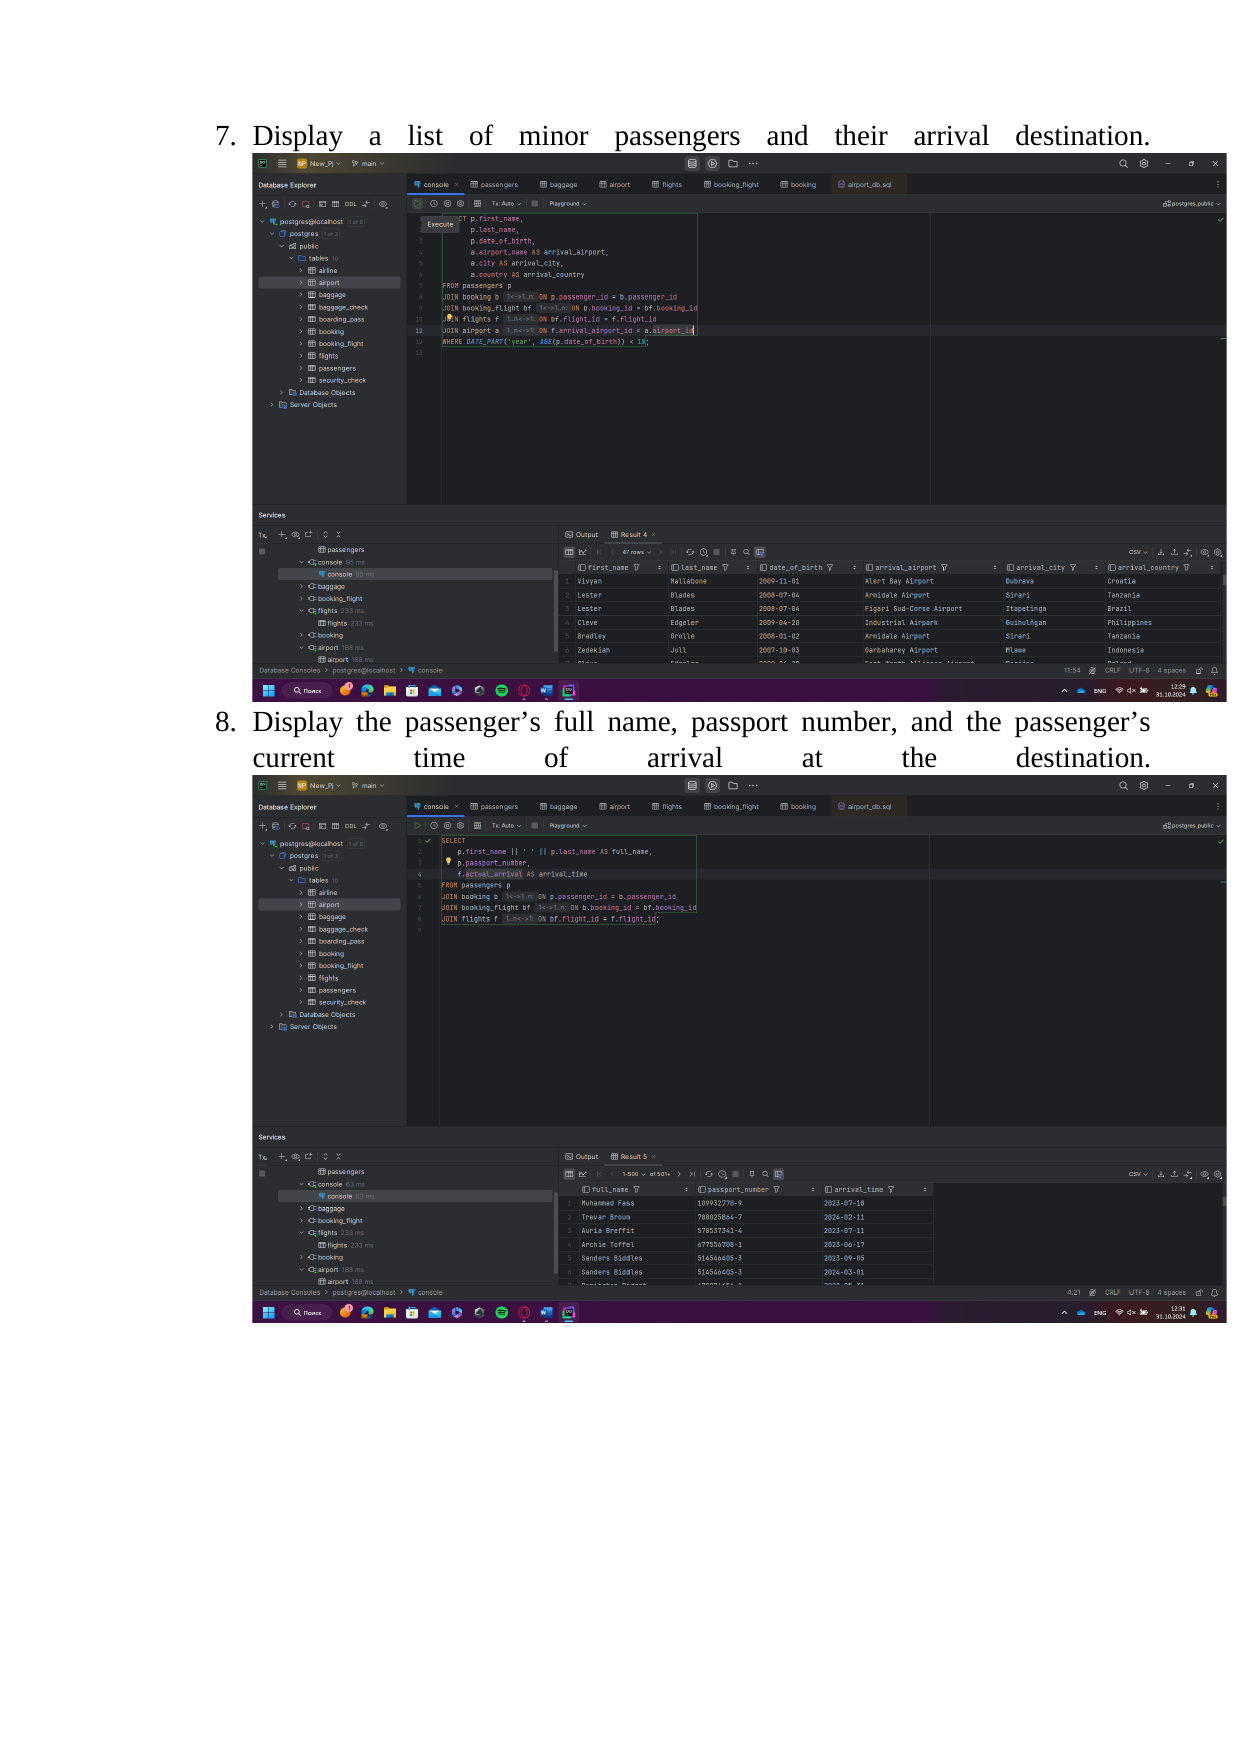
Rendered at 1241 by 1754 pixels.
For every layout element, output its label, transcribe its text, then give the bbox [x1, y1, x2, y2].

picture [252, 153, 1227, 702]
picture [252, 775, 1227, 1323]
